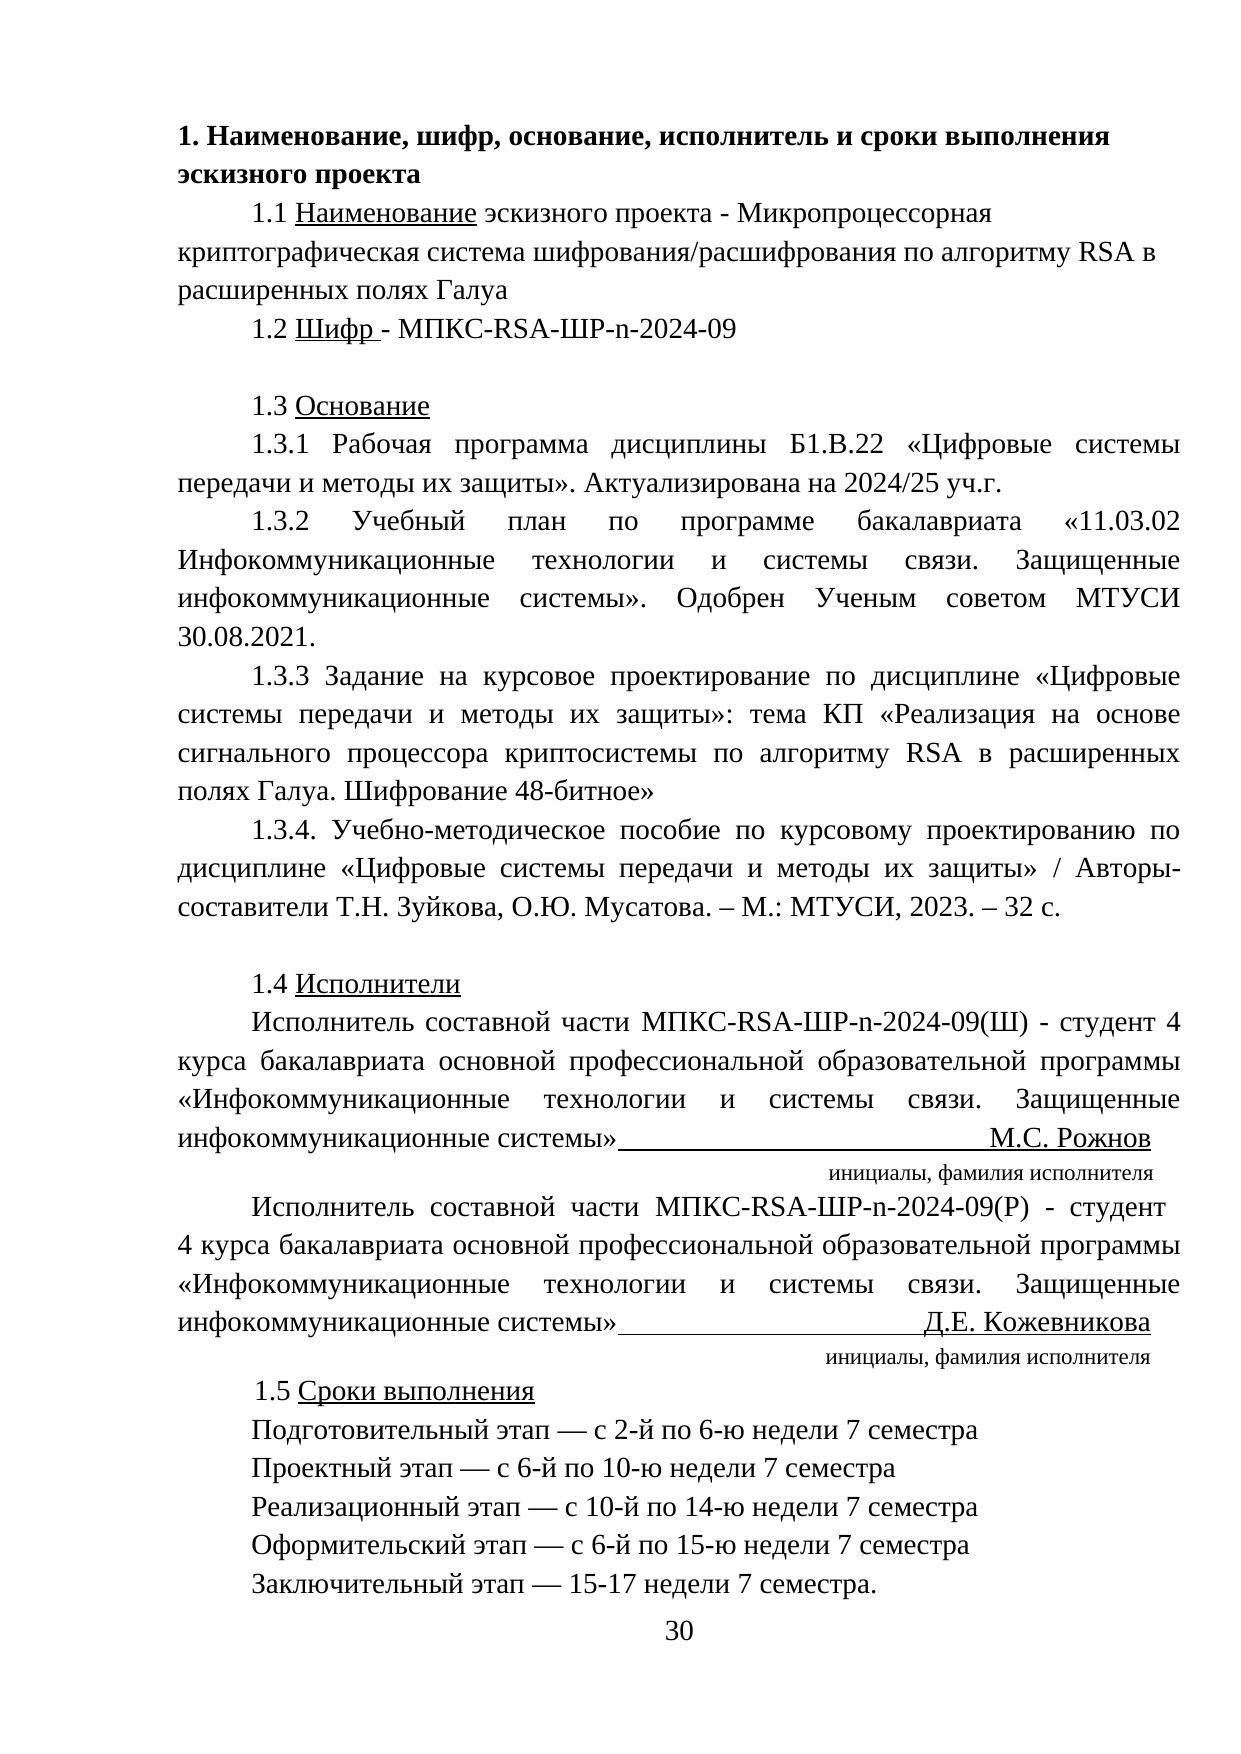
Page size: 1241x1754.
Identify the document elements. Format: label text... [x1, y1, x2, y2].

text 1.3.3 Задание на курсовое проектирование по дисциплине «Цифровые системы передачи и методы их защиты»: тема КП «Реализация на основе сигнального процессора криптосистемы по алгоритму RSA в расширенных полях Галуа. Шифрование 48-битное» [177, 658, 1181, 807]
text Оформительский этап — с 6-й по 15-ю недели 7 семестра [177, 1527, 1181, 1561]
text 1. Наименование, шифр, основание, исполнитель и сроки выполнения эскизного проекта [177, 118, 1181, 190]
text 1.3.2 Учебный план по программе бакалавриата «11.03.02 Инфокоммуникационные технологии и системы связи. Защищенные инфокоммуникационные системы». Одобрен Ученым советом МТУСИ 30.08.2021. [177, 503, 1181, 653]
text инициалы, фамилия исполнителя [177, 1343, 1181, 1369]
text Заключительный этап — 15-17 недели 7 семестра. [177, 1566, 1181, 1599]
text инициалы, фамилия исполнителя [177, 1159, 1181, 1185]
text Исполнитель составной части МПКС-RSA-ШР-n-2024-09(Ш) - студент 4 курса бакалавриата основной профессиональной образовательной программы «Инфокоммуникационные технологии и системы связи. Защищенные инфокоммуникационные системы» М.С. Рожнов [177, 1004, 1181, 1154]
text Проектный этап — с 6-й по 10-ю недели 7 семестра [177, 1450, 1181, 1484]
text 1.3.1 Рабочая программа дисциплины Б1.В.22 «Цифровые системы передачи и методы их защиты». Актуализирована на 2024/25 уч.г. [177, 426, 1181, 498]
text 1.1 Наименование эскизного проекта - Микропроцессорная криптографическая система шифрования/расшифрования по алгоритму RSA в расширенных полях Галуа [177, 195, 1181, 306]
text Исполнитель составной части МПКС-RSA-ШР-n-2024-09(Р) - студент 4 курса бакалавриата основной профессиональной образовательной программы «Инфокоммуникационные технологии и системы связи. Защищенные инфокоммуникационные системы» Д.Е. Кожевникова [177, 1189, 1181, 1338]
text 1.3.4. Учебно-методическое пособие по курсовому проектированию по дисциплине «Цифровые системы передачи и методы их защиты» / Авторы-составители Т.Н. Зуйкова, О.Ю. Мусатова. – М.: МТУСИ, 2023. – 32 с. [177, 812, 1181, 922]
text 1.3 Основание [177, 388, 1181, 421]
text Реализационный этап — с 10-й по 14-ю недели 7 семестра [177, 1489, 1181, 1522]
text 1.4 Исполнители [177, 966, 1181, 999]
text Подготовительный этап — с 2-й по 6-ю недели 7 семестра [177, 1412, 1181, 1445]
text 1.2 Шифр - МПКС-RSA-ШР-n-2024-09 [177, 311, 1181, 344]
text 1.5 Сроки выполнения [177, 1373, 1181, 1407]
